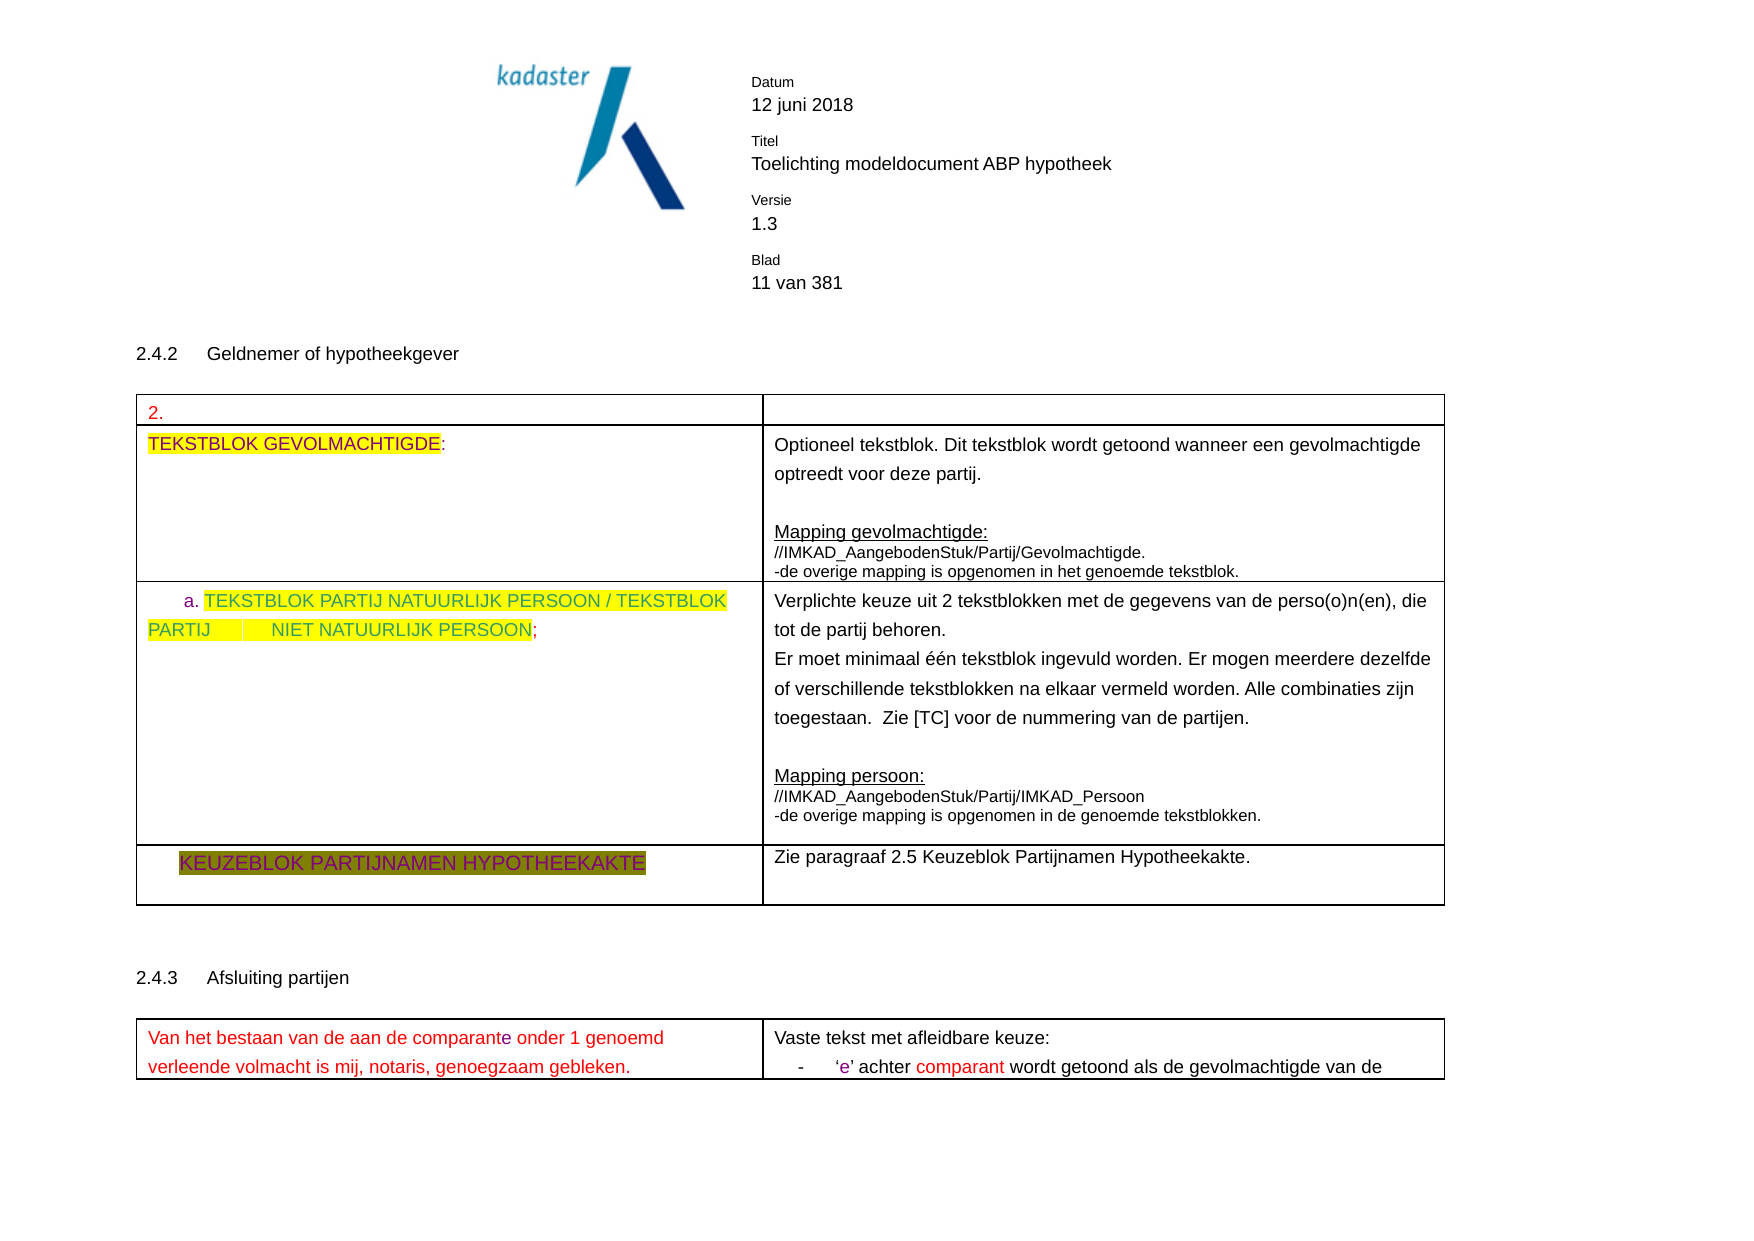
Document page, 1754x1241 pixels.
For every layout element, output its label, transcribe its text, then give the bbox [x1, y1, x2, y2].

table_cell Optioneel tekstblok. Dit tekstblok wordt getoond wanneer een gevolmachtigde optreedt voor deze partij. Mapping gevolmachtigde: //IMKAD_AangebodenStuk/Partij/Gevolmachtigde. -de overige mapping is opgenomen in het genoemde tekstblok. [764, 426, 1444, 581]
subtitle Geldnemer of hypotheekgever [136, 335, 1444, 364]
table_cell Verplichte keuze uit 2 tekstblokken met de gegevens van de perso(o)n(en), die tot de partij behoren. Er moet minimaal één tekstblok ingevuld worden. Er mogen meerdere dezelfde of verschillende tekstblokken na elkaar vermeld worden. Alle combinaties zijn toegestaan. Zie [TC] voor de nummering van de partijen. Mapping persoon: //IMKAD_AangebodenStuk/Partij/IMKAD_Persoon -de overige mapping is opgenomen in de genoemde tekstblokken. [764, 582, 1444, 844]
table_header Van het bestaan van de aan de comparante onder 1 genoemd verleende volmacht is mij, notaris, genoegzaam gebleken. [137, 1020, 762, 1078]
table_cell KEUZEBLOK PARTIJNAMEN HYPOTHEEKAKTE [137, 846, 762, 904]
subtitle Afsluiting partijen [136, 959, 1444, 989]
table_header [764, 395, 1444, 424]
table_cell Zie paragraaf 2.5 Keuzeblok Partijnamen Hypotheekakte. [764, 846, 1444, 904]
table_header 2. [137, 395, 762, 424]
picture [480, 42, 699, 226]
table_cell TEKSTBLOK GEVOLMACHTIGDE: [137, 426, 762, 581]
table_cell a. TEKSTBLOK PARTIJ NATUURLIJK PERSOON / TEKSTBLOK PARTIJ NIET NATUURLIJK PERSOON; [137, 582, 762, 844]
